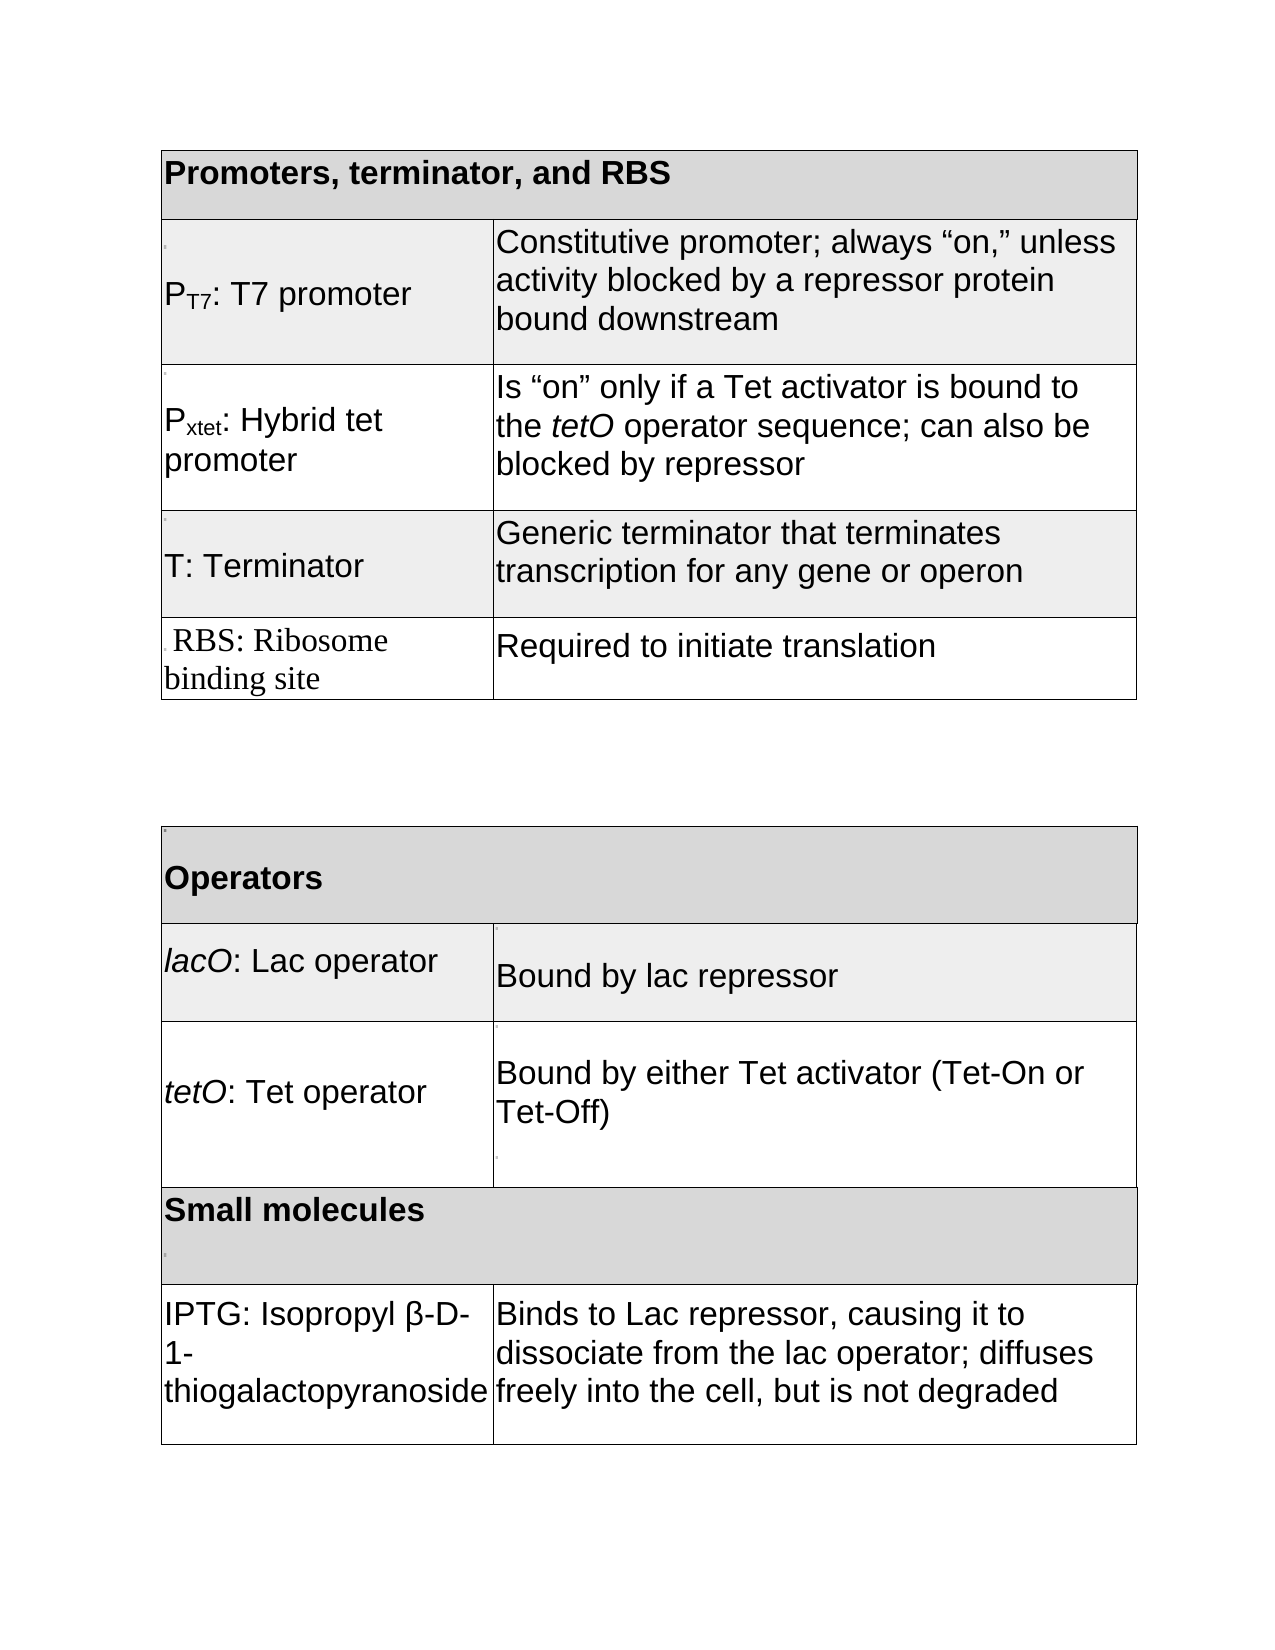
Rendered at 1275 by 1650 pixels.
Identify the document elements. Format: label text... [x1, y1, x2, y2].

table_cell T: Terminator [162, 511, 493, 617]
table_cell Binds to Lac repressor, causing it to dissociate from the lac operator; diffuses freely into the cell, but is not degraded [494, 1285, 1136, 1444]
table_cell tetO: Tet operator [162, 1022, 493, 1187]
table_cell Is “on” only if a Tet activator is bound to the tetO operator sequence; can also be blocked by repressor [494, 365, 1136, 510]
table_cell Required to initiate translation [494, 618, 1136, 699]
table_cell Constitutive promoter; always “on,” unless activity blocked by a repressor protein bound downstream [494, 220, 1136, 364]
table_cell Pxtet: Hybrid tet promoter [162, 365, 493, 510]
table_cell Small molecules [162, 1188, 1137, 1284]
table_cell RBS: Ribosome binding site [162, 618, 493, 699]
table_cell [162, 151, 1137, 219]
table_cell lacO: Lac operator [162, 924, 493, 1021]
table_cell IPTG: Isopropyl β-D-1- thiogalactopyranoside [162, 1285, 493, 1444]
table_cell Generic terminator that terminates transcription for any gene or operon [494, 511, 1136, 617]
table_header Operators [162, 827, 1137, 923]
table_cell Bound by lac repressor [494, 924, 1136, 1021]
table_cell Bound by either Tet activator (Tet-On or Tet-Off) [494, 1022, 1136, 1187]
table_cell PT7: T7 promoter [162, 220, 493, 364]
